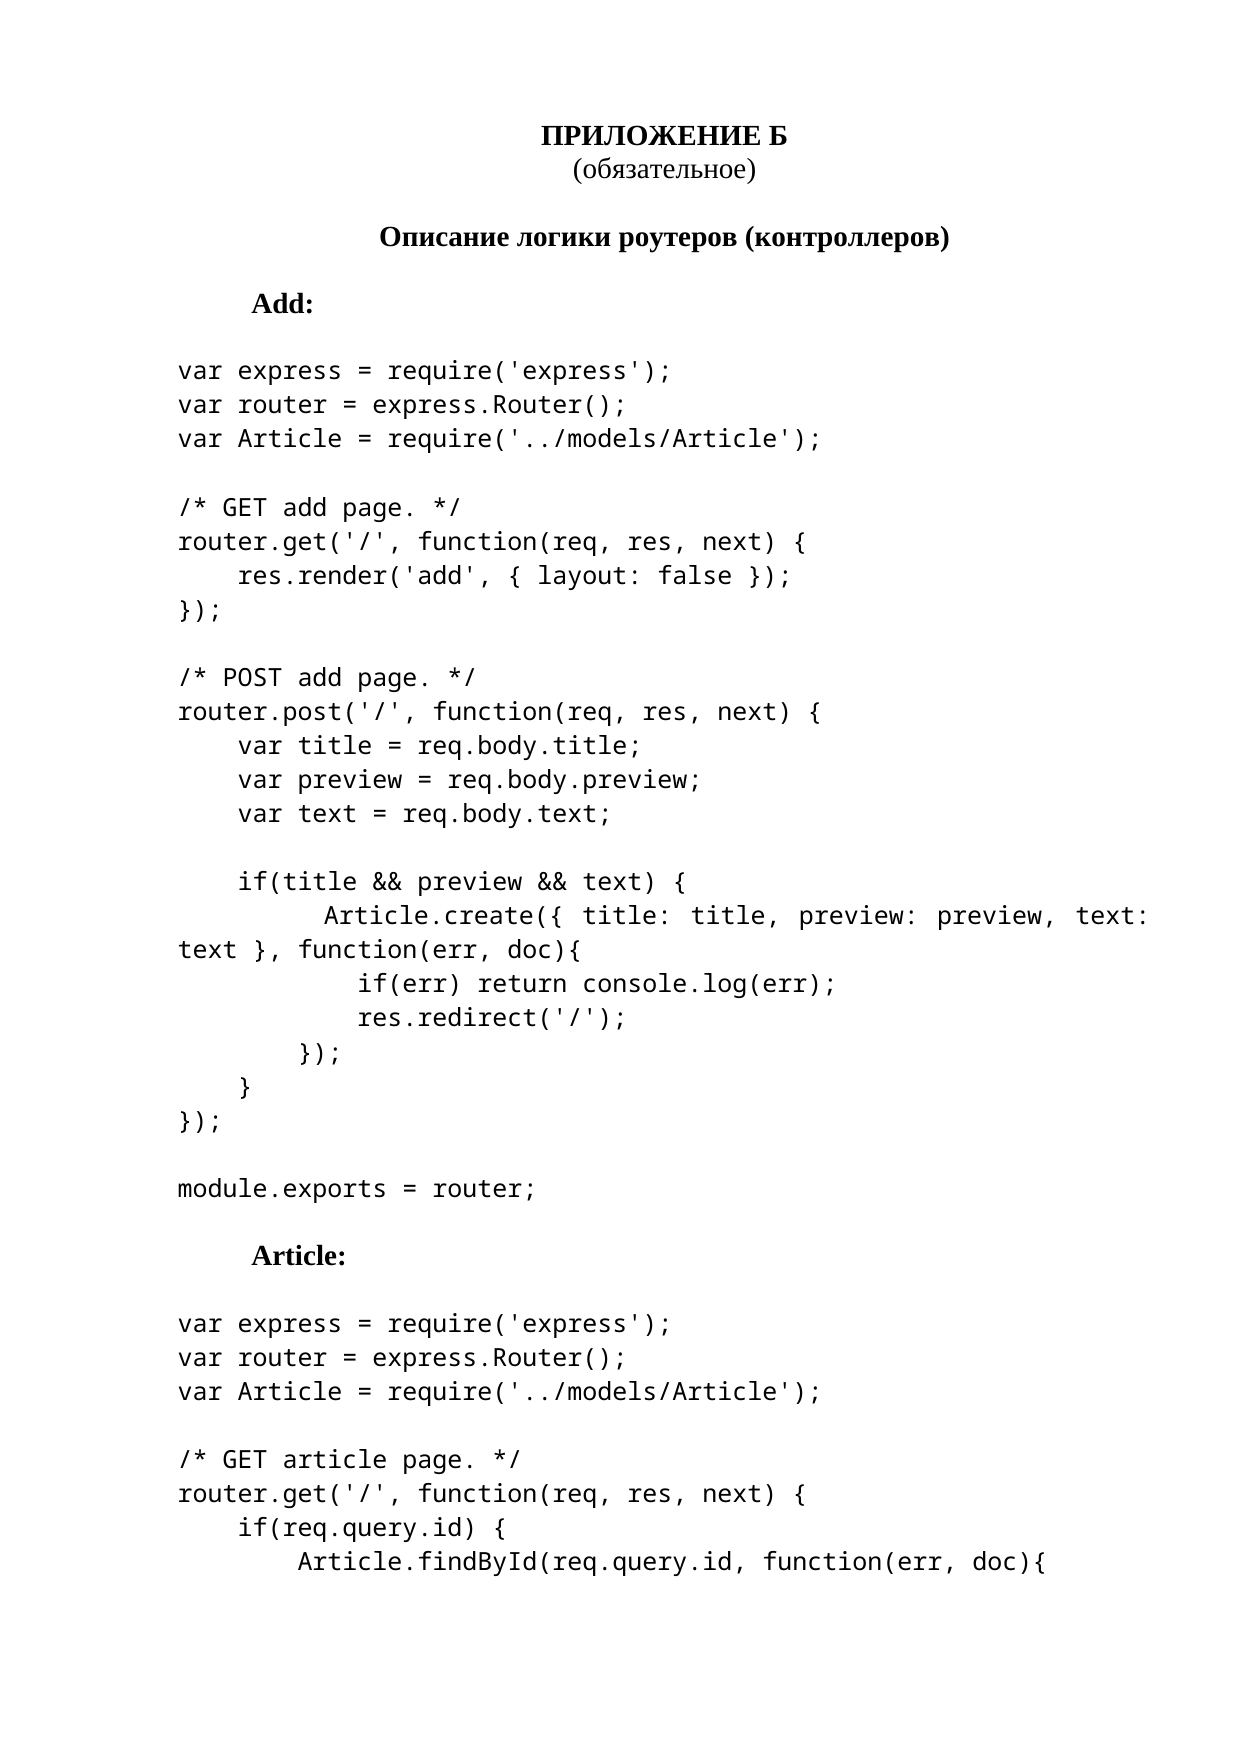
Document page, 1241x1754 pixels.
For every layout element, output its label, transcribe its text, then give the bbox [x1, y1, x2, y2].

text (обязательное) [177, 152, 1152, 185]
text }); [177, 1102, 1152, 1136]
text if(req.query.id) { [177, 1510, 1152, 1544]
text Add: [177, 286, 1152, 319]
text ПРИЛОЖЕНИЕ Б [177, 118, 1152, 152]
text Описание логики роутеров (контроллеров) [177, 219, 1152, 252]
text Article: [177, 1238, 1152, 1272]
text }); [177, 591, 1152, 625]
text /* POST add page. */ [177, 659, 1152, 693]
text var router = express.Router(); [177, 387, 1152, 421]
text module.exports = router; [177, 1170, 1152, 1204]
text var express = require('express'); [177, 353, 1152, 387]
text var text = req.body.text; [177, 796, 1152, 830]
text /* GET article page. */ [177, 1442, 1152, 1476]
text var title = req.body.title; [177, 728, 1152, 762]
text /* GET add page. */ [177, 489, 1152, 523]
text Article.findById(req.query.id, function(err, doc){ [177, 1544, 1152, 1578]
text var Article = require('../models/Article'); [177, 421, 1152, 455]
text } [177, 1068, 1152, 1102]
text var express = require('express'); [177, 1306, 1152, 1340]
text res.redirect('/'); [177, 1000, 1152, 1034]
text router.get('/', function(req, res, next) { [177, 1476, 1152, 1510]
text if(err) return console.log(err); [177, 966, 1152, 1000]
text Article.create({ title: title, preview: preview, text: text }, function(err, doc){ [177, 898, 1152, 966]
text if(title && preview && text) { [177, 864, 1152, 898]
text var Article = require('../models/Article'); [177, 1374, 1152, 1408]
text router.post('/', function(req, res, next) { [177, 693, 1152, 728]
text router.get('/', function(req, res, next) { [177, 523, 1152, 557]
text res.render('add', { layout: false }); [177, 557, 1152, 591]
text var router = express.Router(); [177, 1340, 1152, 1374]
text }); [177, 1034, 1152, 1068]
text var preview = req.body.preview; [177, 762, 1152, 796]
